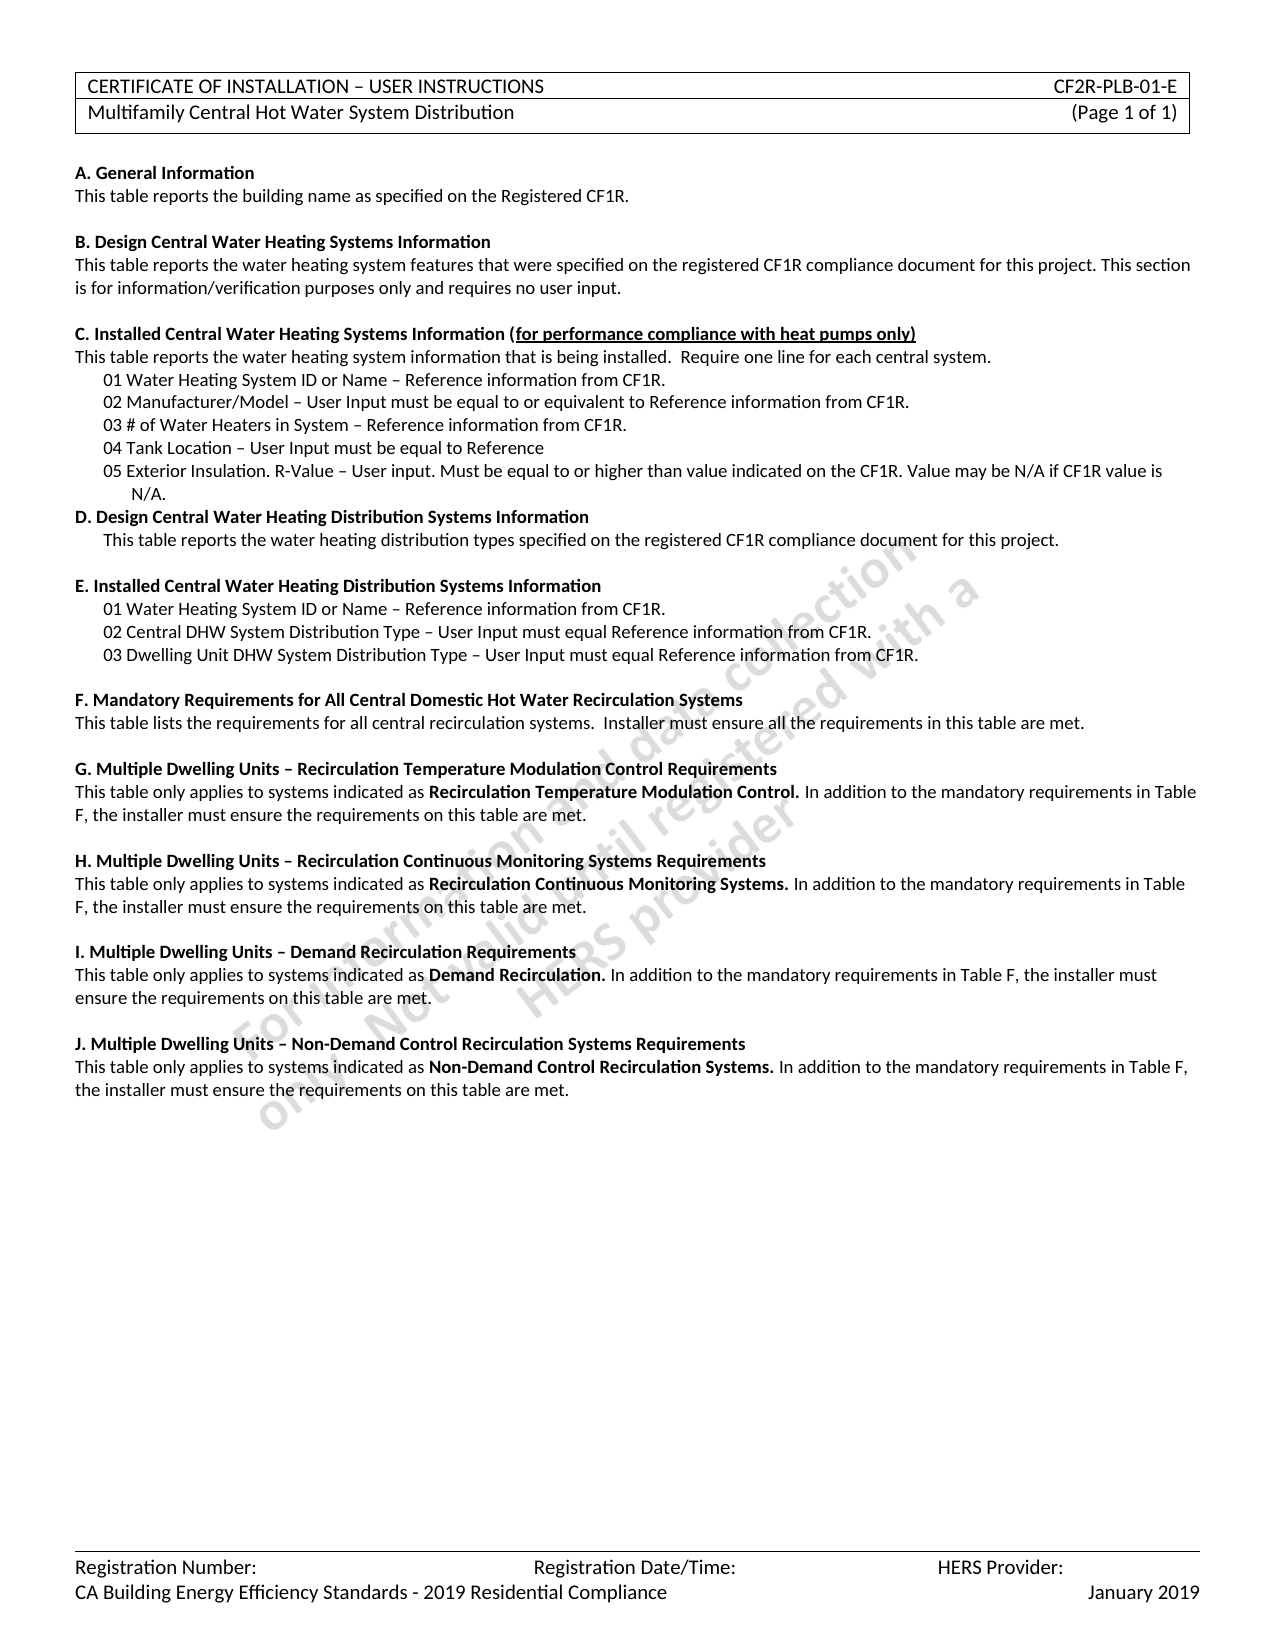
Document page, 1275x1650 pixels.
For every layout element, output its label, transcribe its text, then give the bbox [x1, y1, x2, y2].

text D. Design Central Water Heating Distribution Systems Information [75, 505, 1200, 528]
text 02 Manufacturer/Model – User Input must be equal to or equivalent to Reference information from CF1R. [103, 391, 1200, 414]
text C. Installed Central Water Heating Systems Information (for performance compliance with heat pumps only) [75, 322, 1200, 345]
text J. Multiple Dwelling Units – Non-Demand Control Recirculation Systems Requirements [75, 1032, 1200, 1055]
text 03 # of Water Heaters in System – Reference information from CF1R. [103, 414, 1200, 437]
text 05 Exterior Insulation. R-Value – User input. Must be equal to or higher than value indicated on the CF1R. Value may be N/A if CF1R value is N/A. [103, 459, 1200, 505]
text A. General Information [75, 162, 1200, 184]
text E. Installed Central Water Heating Distribution Systems Information [75, 574, 1200, 597]
text 01 Water Heating System ID or Name – Reference information from CF1R. [103, 597, 1200, 620]
text This table reports the building name as specified on the Registered CF1R. [75, 184, 1200, 207]
text I. Multiple Dwelling Units – Demand Recirculation Requirements [75, 941, 1200, 964]
text G. Multiple Dwelling Units – Recirculation Temperature Modulation Control Requirements [75, 757, 1200, 780]
text This table reports the water heating system features that were specified on the registered CF1R compliance document for this project. This section is for information/verification purposes only and requires no user input. [75, 253, 1200, 299]
text 04 Tank Location – User Input must be equal to Reference [103, 437, 1200, 459]
text 01 Water Heating System ID or Name – Reference information from CF1R. [103, 368, 1200, 391]
text This table only applies to systems indicated as Demand Recirculation. In addition to the mandatory requirements in Table F, the installer must ensure the requirements on this table are met. [75, 964, 1200, 1009]
text This table reports the water heating distribution types specified on the registered CF1R compliance document for this project. [103, 528, 1200, 551]
text This table only applies to systems indicated as Recirculation Continuous Monitoring Systems. In addition to the mandatory requirements in Table F, the installer must ensure the requirements on this table are met. [75, 872, 1200, 918]
text F. Mandatory Requirements for All Central Domestic Hot Water Recirculation Systems [75, 689, 1200, 712]
text 02 Central DHW System Distribution Type – User Input must equal Reference information from CF1R. [103, 620, 1200, 643]
text 03 Dwelling Unit DHW System Distribution Type – User Input must equal Reference information from CF1R. [103, 643, 1200, 666]
text This table reports the water heating system information that is being installed. Require one line for each central system. [75, 345, 1200, 368]
text This table lists the requirements for all central recirculation systems. Installer must ensure all the requirements in this table are met. [75, 712, 1200, 734]
text B. Design Central Water Heating Systems Information [75, 230, 1200, 253]
text This table only applies to systems indicated as Non-Demand Control Recirculation Systems. In addition to the mandatory requirements in Table F, the installer must ensure the requirements on this table are met. [75, 1055, 1200, 1101]
text H. Multiple Dwelling Units – Recirculation Continuous Monitoring Systems Requirements [75, 849, 1200, 872]
text This table only applies to systems indicated as Recirculation Temperature Modulation Control. In addition to the mandatory requirements in Table F, the installer must ensure the requirements on this table are met. [75, 780, 1200, 826]
